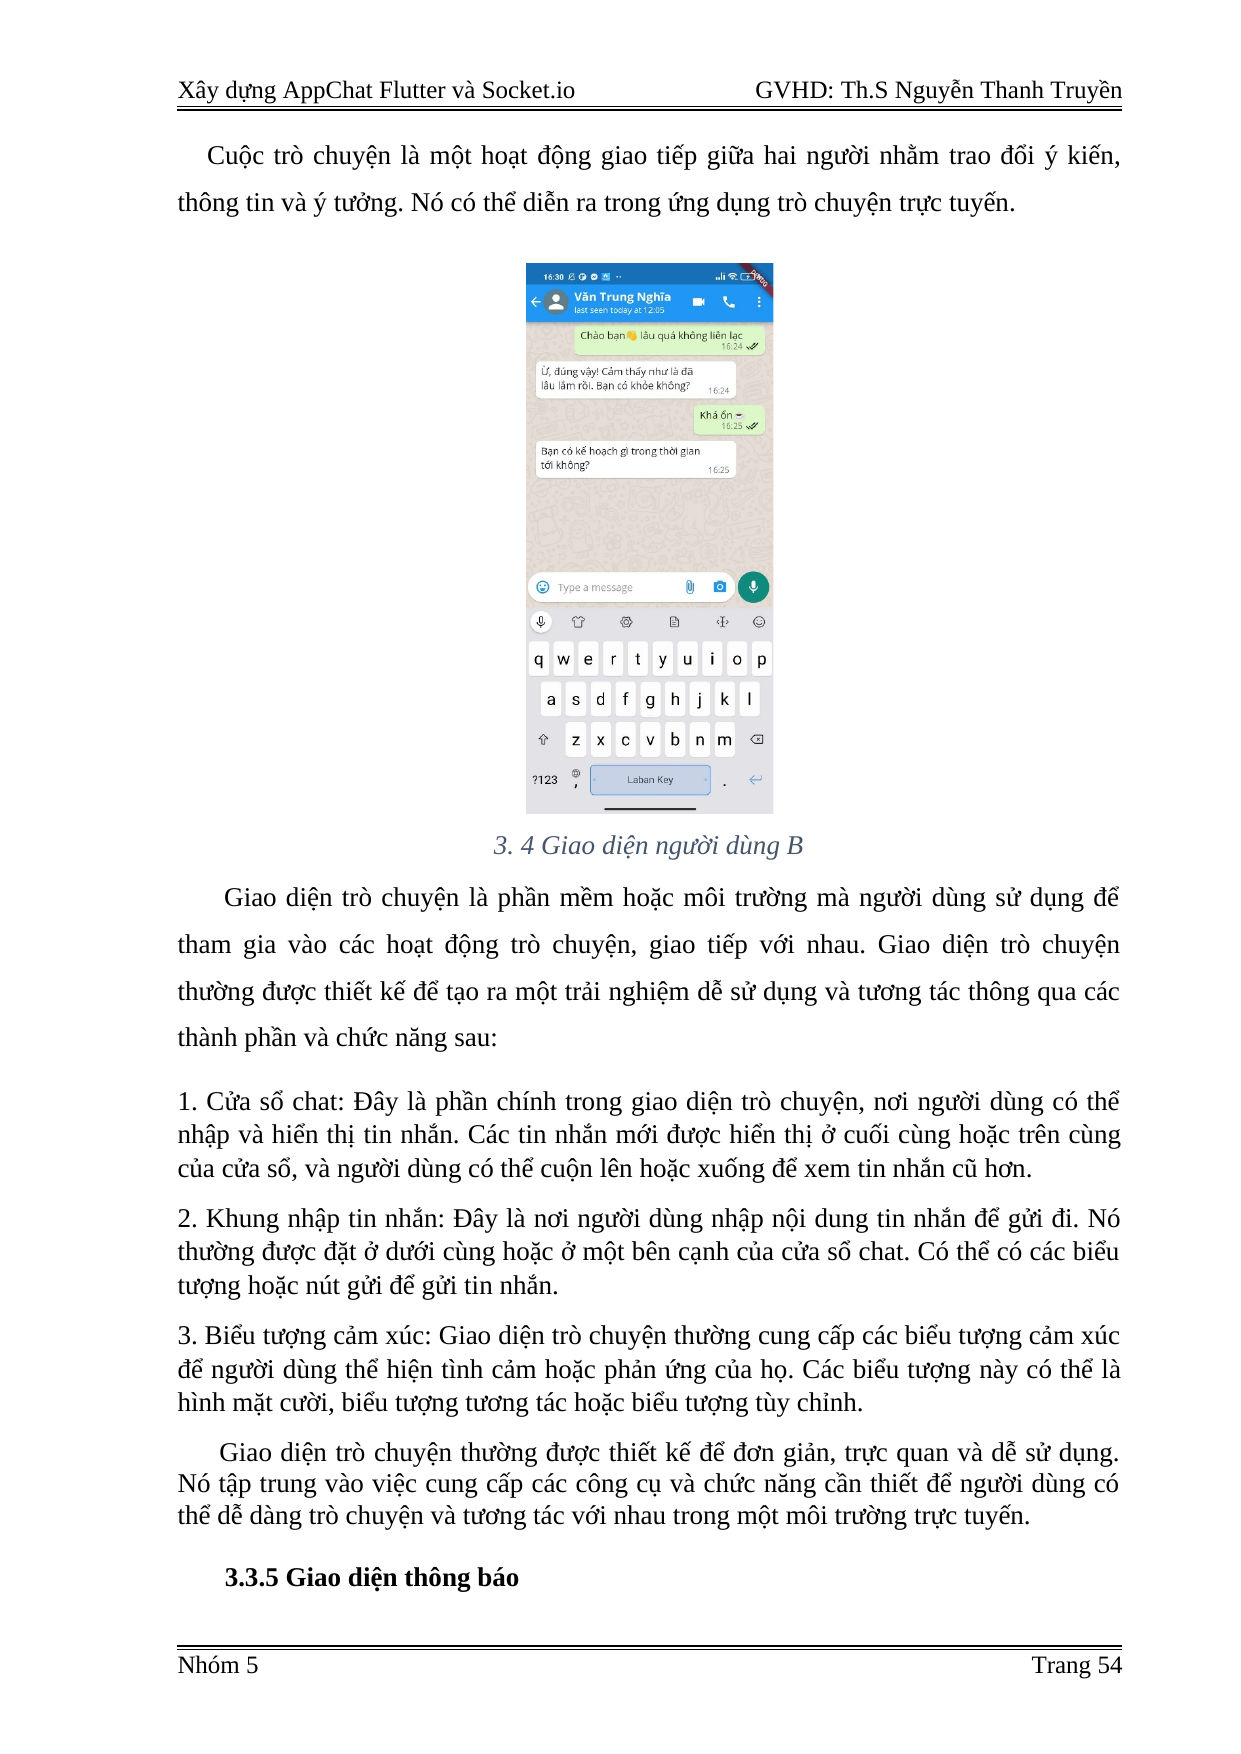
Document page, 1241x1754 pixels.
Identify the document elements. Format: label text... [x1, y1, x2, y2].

text 2. Khung nhập tin nhắn: Đây là nơi người dùng nhập nội dung tin nhắn để gửi đi. Nó thường được đặt ở dưới cùng hoặc ở một bên cạnh của cửa sổ chat. Có thể có các biểu tượng hoặc nút gửi để gửi tin nhắn. [177, 1202, 1122, 1300]
text 1. Cửa sổ chat: Đây là phần chính trong giao diện trò chuyện, nơi người dùng có thể nhập và hiển thị tin nhắn. Các tin nhắn mới được hiển thị ở cuối cùng hoặc trên cùng của cửa sổ, và người dùng có thể cuộn lên hoặc xuống để xem tin nhắn cũ hơn. [177, 1084, 1122, 1183]
text Giao diện thông báo [224, 1561, 1122, 1592]
text 3. Biểu tượng cảm xúc: Giao diện trò chuyện thường cung cấp các biểu tượng cảm xúc để người dùng thể hiện tình cảm hoặc phản ứng của họ. Các biểu tượng này có thể là hình mặt cười, biểu tượng tương tác hoặc biểu tượng tùy chỉnh. [177, 1319, 1122, 1417]
picture [526, 263, 774, 814]
text Giao diện trò chuyện thường được thiết kế để đơn giản, trực quan và dễ sử dụng. Nó tập trung vào việc cung cấp các công cụ và chức năng cần thiết để người dùng có thể dễ dàng trò chuyện và tương tác với nhau trong một môi trường trực tuyến. [177, 1436, 1122, 1530]
text Cuộc trò chuyện là một hoạt động giao tiếp giữa hai người nhằm trao đổi ý kiến, thông tin và ý tưởng. Nó có thể diễn ra trong ứng dụng trò chuyện trực tuyến. [177, 139, 1122, 217]
text Giao diện trò chuyện là phần mềm hoặc môi trường mà người dùng sử dụng để tham gia vào các hoạt động trò chuyện, giao tiếp với nhau. Giao diện trò chuyện thường được thiết kế để tạo ra một trải nghiệm dễ sử dụng và tương tác thông qua các thành phần và chức năng sau: [177, 881, 1122, 1052]
